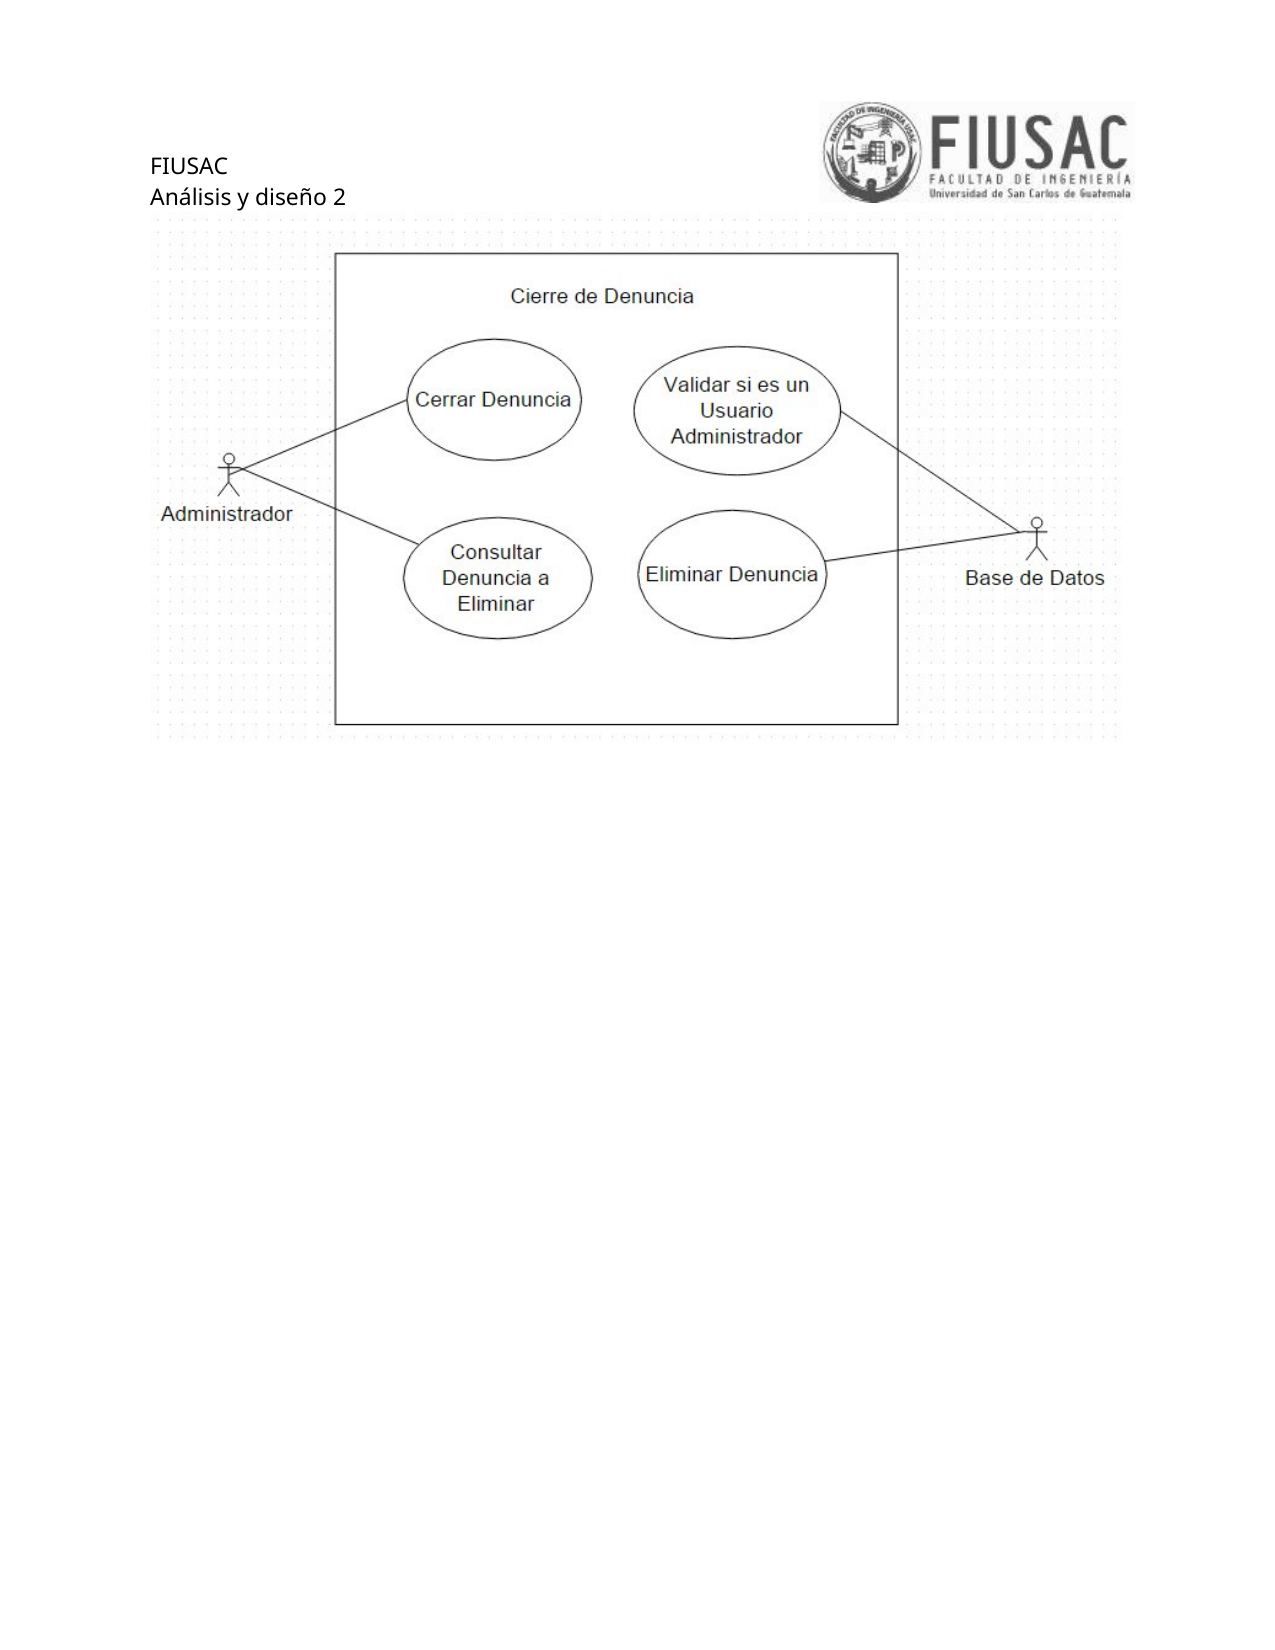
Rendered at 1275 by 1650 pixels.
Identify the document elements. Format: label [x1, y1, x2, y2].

picture [150, 211, 1126, 745]
picture [818, 101, 1136, 203]
